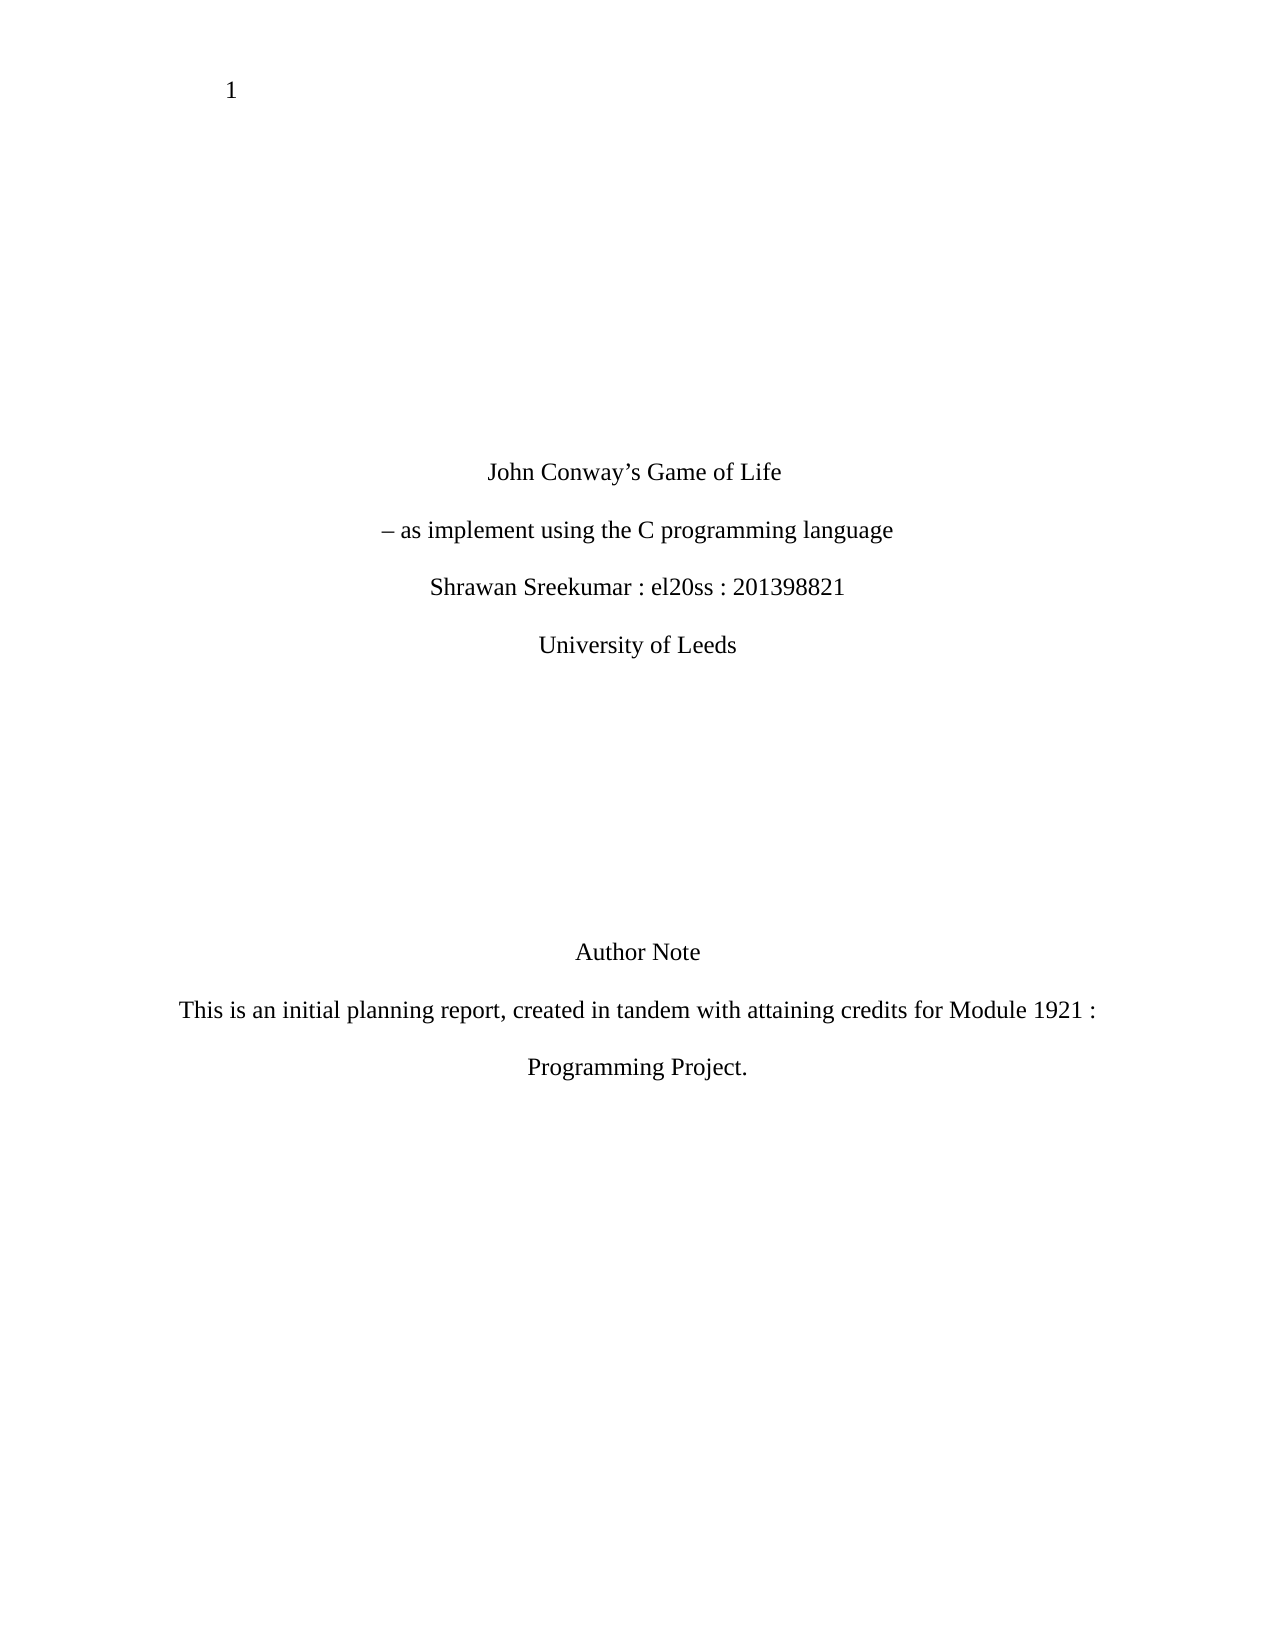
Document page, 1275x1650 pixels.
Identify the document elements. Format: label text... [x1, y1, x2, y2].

title University of Leeds [150, 630, 1125, 659]
title Shrawan Sreekumar : el20ss : 201398821 [150, 572, 1125, 601]
title This is an initial planning report, created in tandem with attaining credits for Module 1921 : Programming Project. [150, 995, 1125, 1081]
